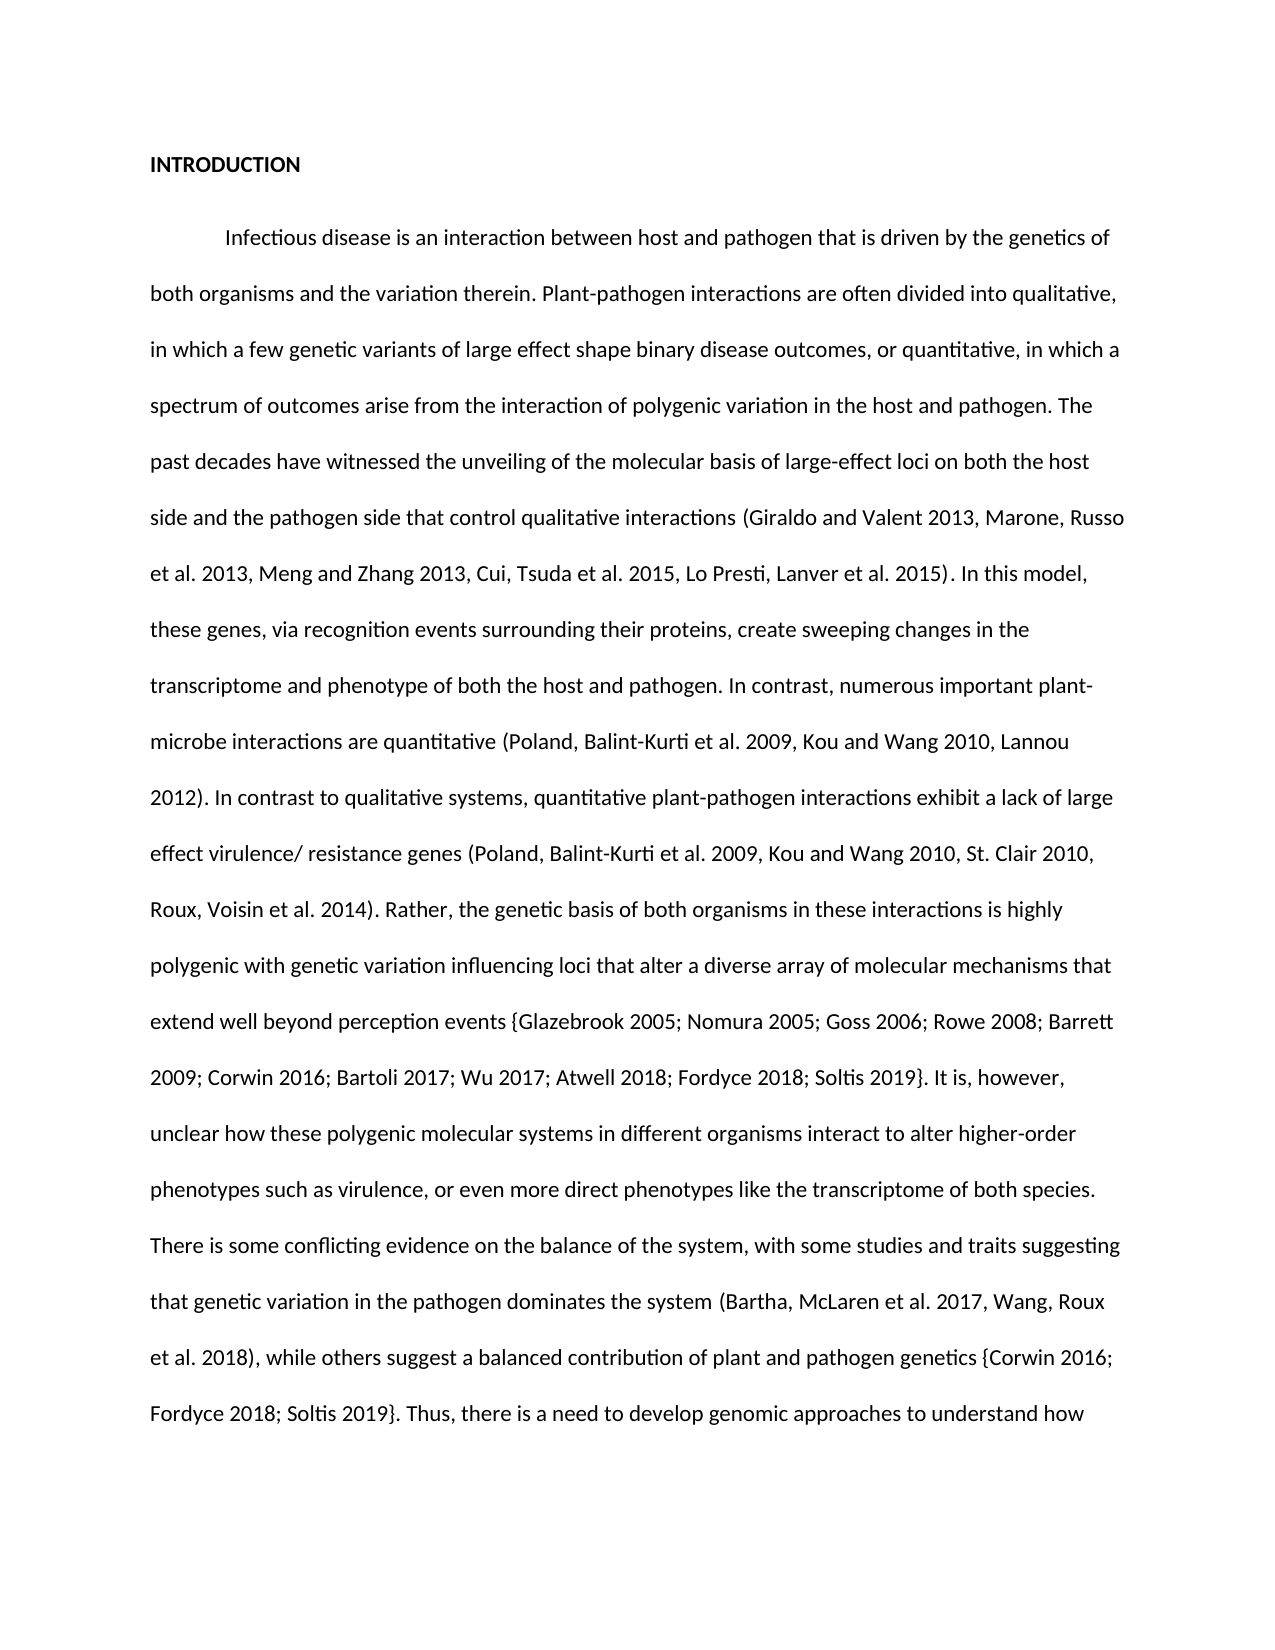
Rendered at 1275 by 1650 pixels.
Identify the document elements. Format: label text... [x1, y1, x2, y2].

text INTRODUCTION [150, 150, 1125, 178]
